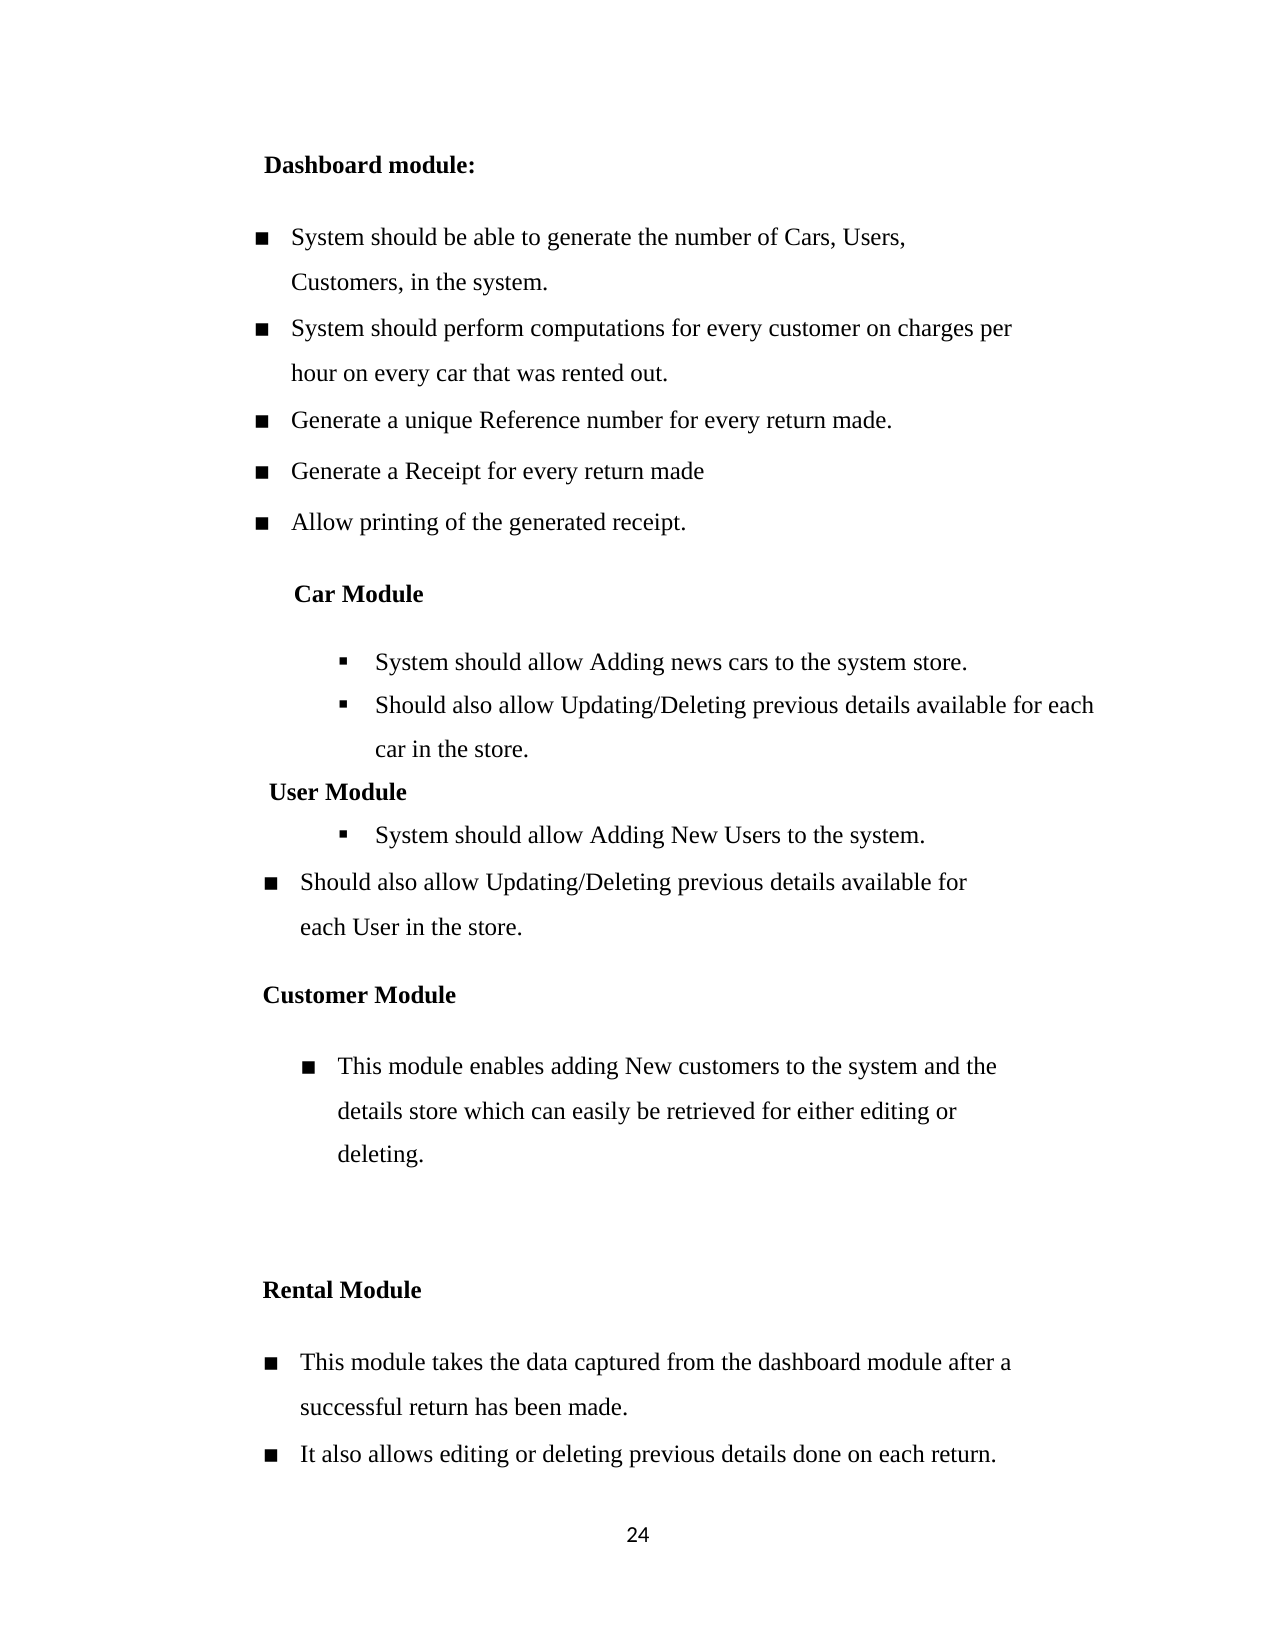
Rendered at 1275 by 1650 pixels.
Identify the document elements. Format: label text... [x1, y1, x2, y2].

text Customer Module [262, 980, 1017, 1008]
list System should perform computations for every customer on charges per hour on every car that was rented out. [253, 310, 1017, 387]
list It also allows editing or deleting previous details done on each return. [262, 1435, 1017, 1469]
text Car Module [150, 579, 1017, 608]
list Should also allow Updating/Deleting previous details available for each car in the store. [337, 691, 1125, 762]
list User Module [225, 777, 1017, 806]
list System should be able to generate the number of Cars, Users, Customers, in the system. [253, 218, 1017, 295]
list System should allow Adding news cars to the system store. [337, 647, 1125, 676]
list This module enables adding New customers to the system and the details store which can easily be retrieved for either editing or deleting. [300, 1048, 1017, 1168]
text Rental Module [262, 1276, 1017, 1304]
list This module takes the data captured from the dashboard module after a successful return has been made. [262, 1344, 1017, 1421]
list Allow printing of the generated receipt. [253, 503, 1017, 537]
list System should allow Adding New Users to the system. [337, 820, 1125, 849]
list Generate a unique Reference number for every return made. [253, 401, 1017, 435]
text Dashboard module: [264, 150, 1017, 179]
list Generate a Receipt for every return made [253, 452, 1017, 486]
list Should also allow Updating/Deleting previous details available for each User in the store. [262, 863, 1017, 940]
